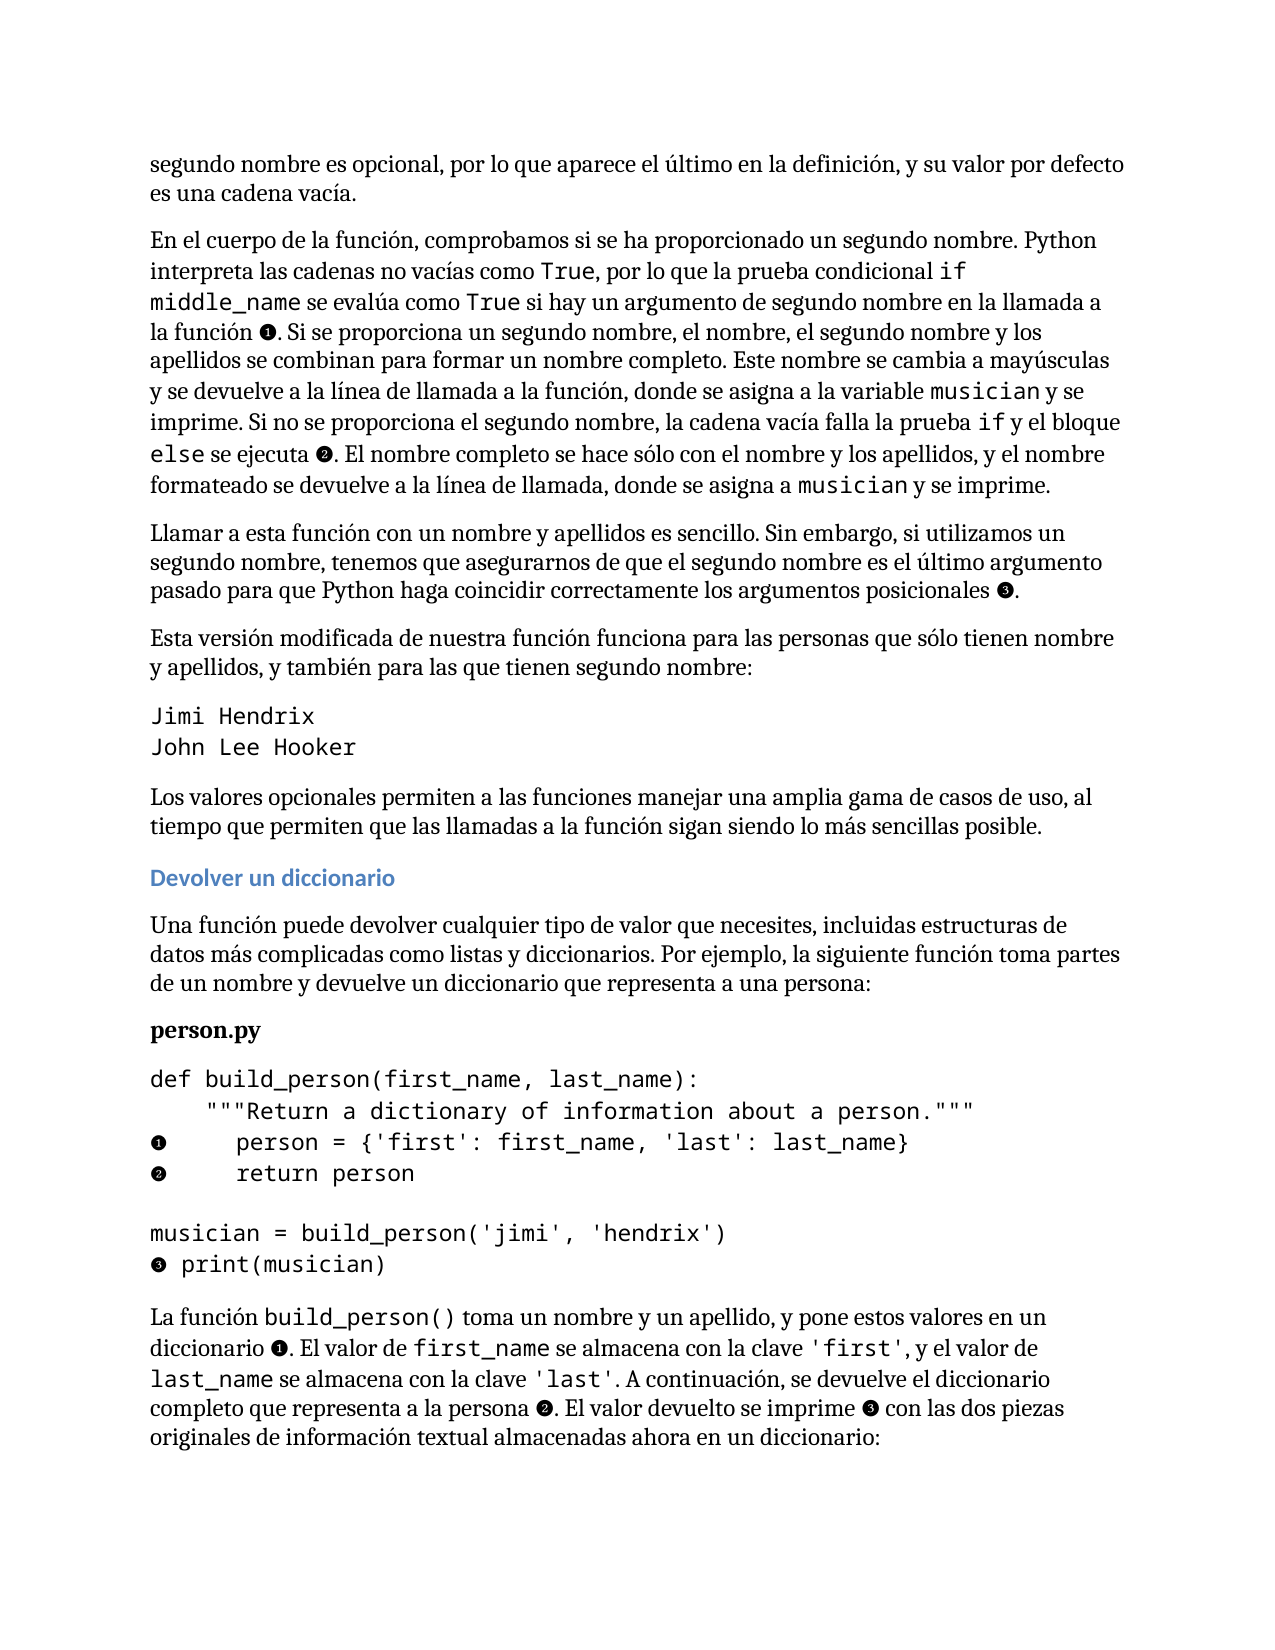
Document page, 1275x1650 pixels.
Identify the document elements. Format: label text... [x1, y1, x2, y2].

text def build_person(first_name, last_name): """Return a dictionary of information about a person.""" ❶ person = {'first': first_name, 'last': last_name} ❷ return person musician = build_person('jimi', 'hendrix') ❸ print(musician) [150, 1063, 1125, 1280]
subtitle Devolver un diccionario [150, 862, 1125, 892]
text Una función puede devolver cualquier tipo de valor que necesites, incluidas estructuras de datos más complicadas como listas y diccionarios. Por ejemplo, la siguiente función toma partes de un nombre y devuelve un diccionario que representa a una persona: [150, 911, 1125, 997]
text En el cuerpo de la función, comprobamos si se ha proporcionado un segundo nombre. Python interpreta las cadenas no vacías como True, por lo que la prueba condicional if middle_name se evalúa como True si hay un argumento de segundo nombre en la llamada a la función ❶. Si se proporciona un segundo nombre, el nombre, el segundo nombre y los apellidos se combinan para formar un nombre completo. Este nombre se cambia a mayúsculas y se devuelve a la línea de llamada a la función, donde se asigna a la variable musician y se imprime. Si no se proporciona el segundo nombre, la cadena vacía falla la prueba if y el bloque else se ejecuta ❷. El nombre completo se hace sólo con el nombre y los apellidos, y el nombre formateado se devuelve a la línea de llamada, donde se asigna a musician y se imprime. [150, 226, 1125, 500]
text Jimi Hendrix John Lee Hooker [150, 700, 1125, 762]
text Esta versión modificada de nuestra función funciona para las personas que sólo tienen nombre y apellidos, y también para las que tienen segundo nombre: [150, 624, 1125, 681]
text person.py [150, 1016, 1125, 1045]
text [150, 150, 1125, 207]
text La función build_person() toma un nombre y un apellido, y pone estos valores en un diccionario ❶. El valor de first_name se almacena con la clave 'first', y el valor de last_name se almacena con la clave 'last'. A continuación, se devuelve el diccionario completo que representa a la persona ❷. El valor devuelto se imprime ❸ con las dos piezas originales de información textual almacenadas ahora en un diccionario: [150, 1301, 1125, 1452]
text Los valores opcionales permiten a las funciones manejar una amplia gama de casos de uso, al tiempo que permiten que las llamadas a la función sigan siendo lo más sencillas posible. [150, 783, 1125, 841]
text Llamar a esta función con un nombre y apellidos es sencillo. Sin embargo, si utilizamos un segundo nombre, tenemos que asegurarnos de que el segundo nombre es el último argumento pasado para que Python haga coincidir correctamente los argumentos posicionales ❸. [150, 519, 1125, 605]
